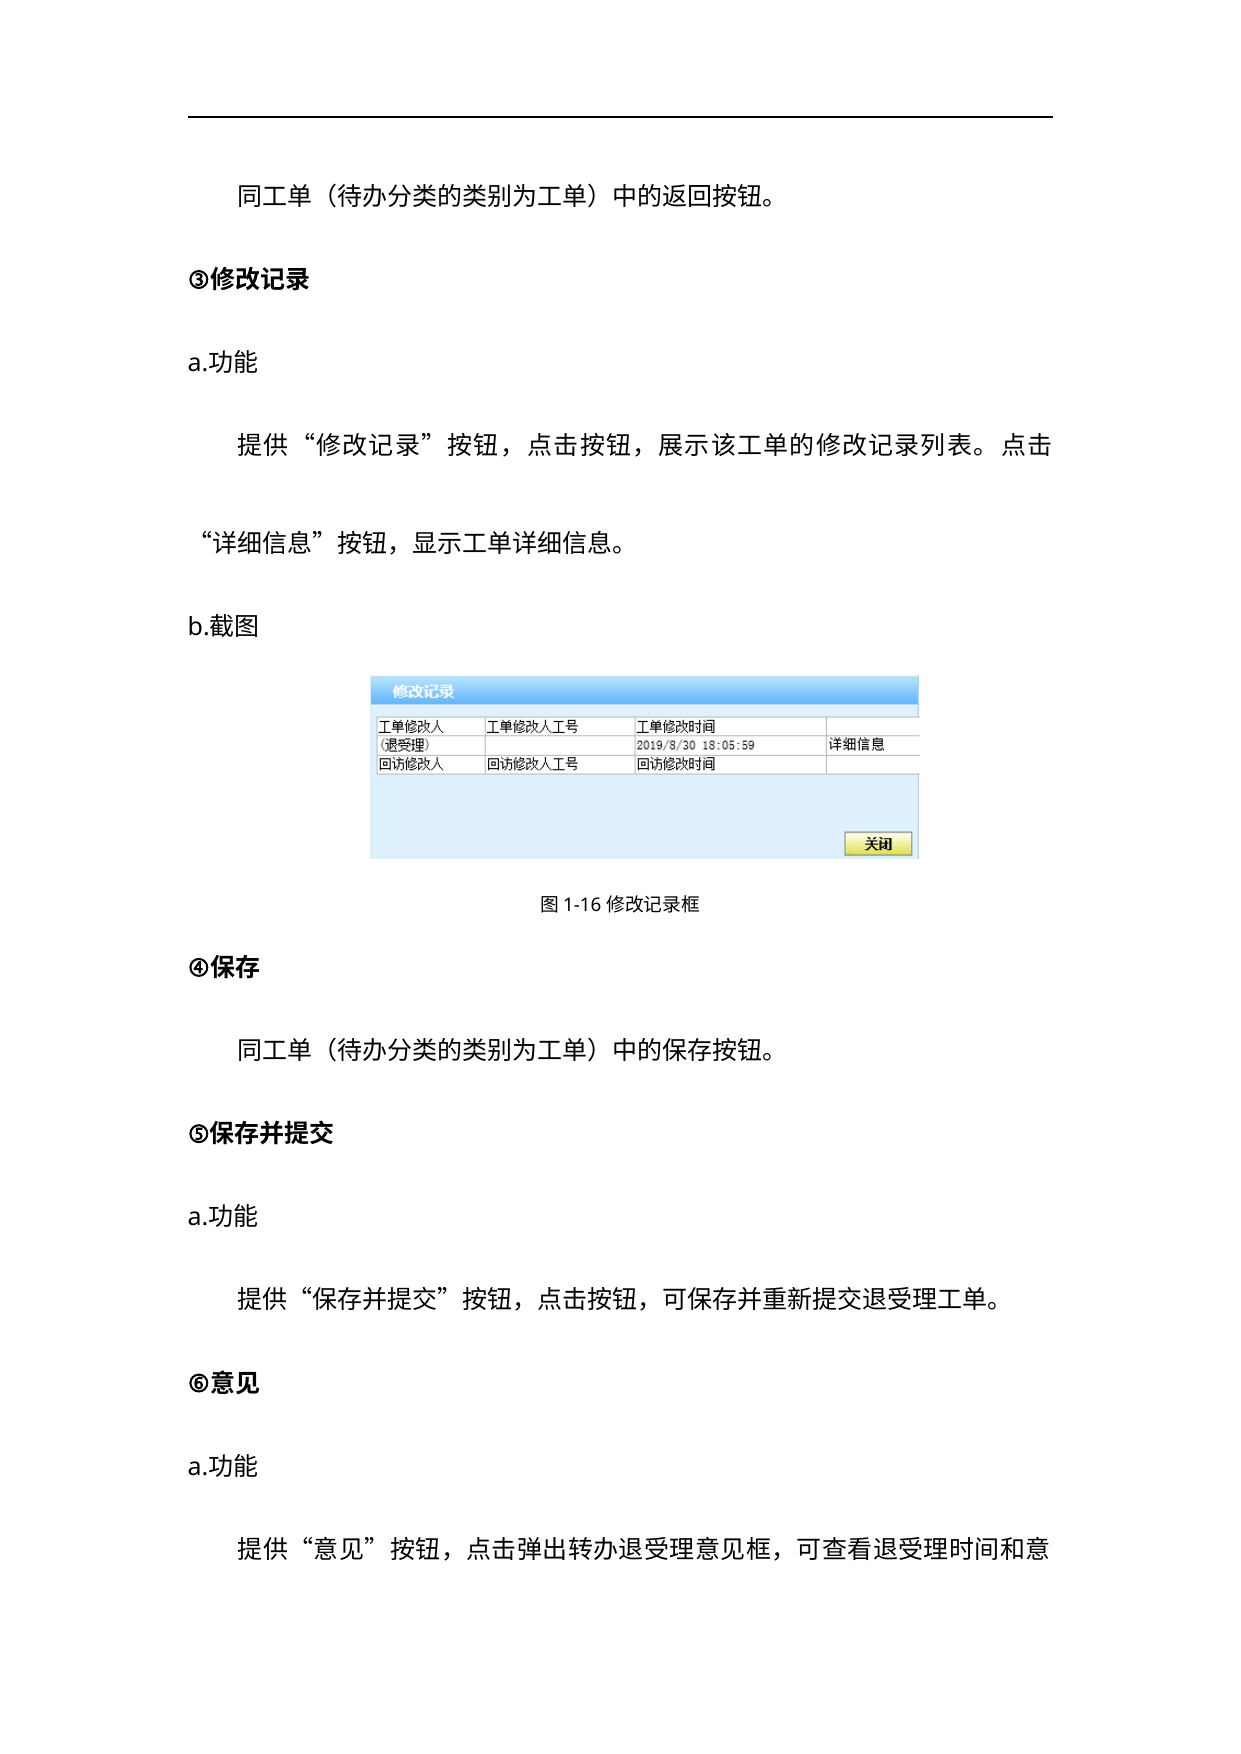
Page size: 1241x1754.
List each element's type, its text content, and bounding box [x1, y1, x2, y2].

text 修改记录 [187, 245, 1053, 310]
text a.功能 [187, 1432, 1053, 1497]
text 同工单（待办分类的类别为工单）中的保存按钮。 [187, 1016, 1053, 1081]
picture [370, 675, 920, 859]
text a.功能 [187, 328, 1053, 393]
text 保存 [187, 933, 1053, 998]
text 提供“保存并提交”按钮，点击按钮，可保存并重新提交退受理工单。 [187, 1266, 1053, 1331]
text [187, 1515, 1053, 1580]
text a.功能 [187, 1182, 1053, 1247]
text 意见 [187, 1349, 1053, 1414]
text b.截图 [187, 592, 1053, 657]
text 图1-16 修改记录框 [187, 887, 1053, 919]
text 同工单（待办分类的类别为工单）中的返回按钮。 [187, 162, 1053, 227]
text 提供“修改记录”按钮，点击按钮，展示该工单的修改记录列表。点击“详细信息”按钮，显示工单详细信息。 [187, 411, 1053, 574]
text 保存并提交 [187, 1099, 1053, 1164]
